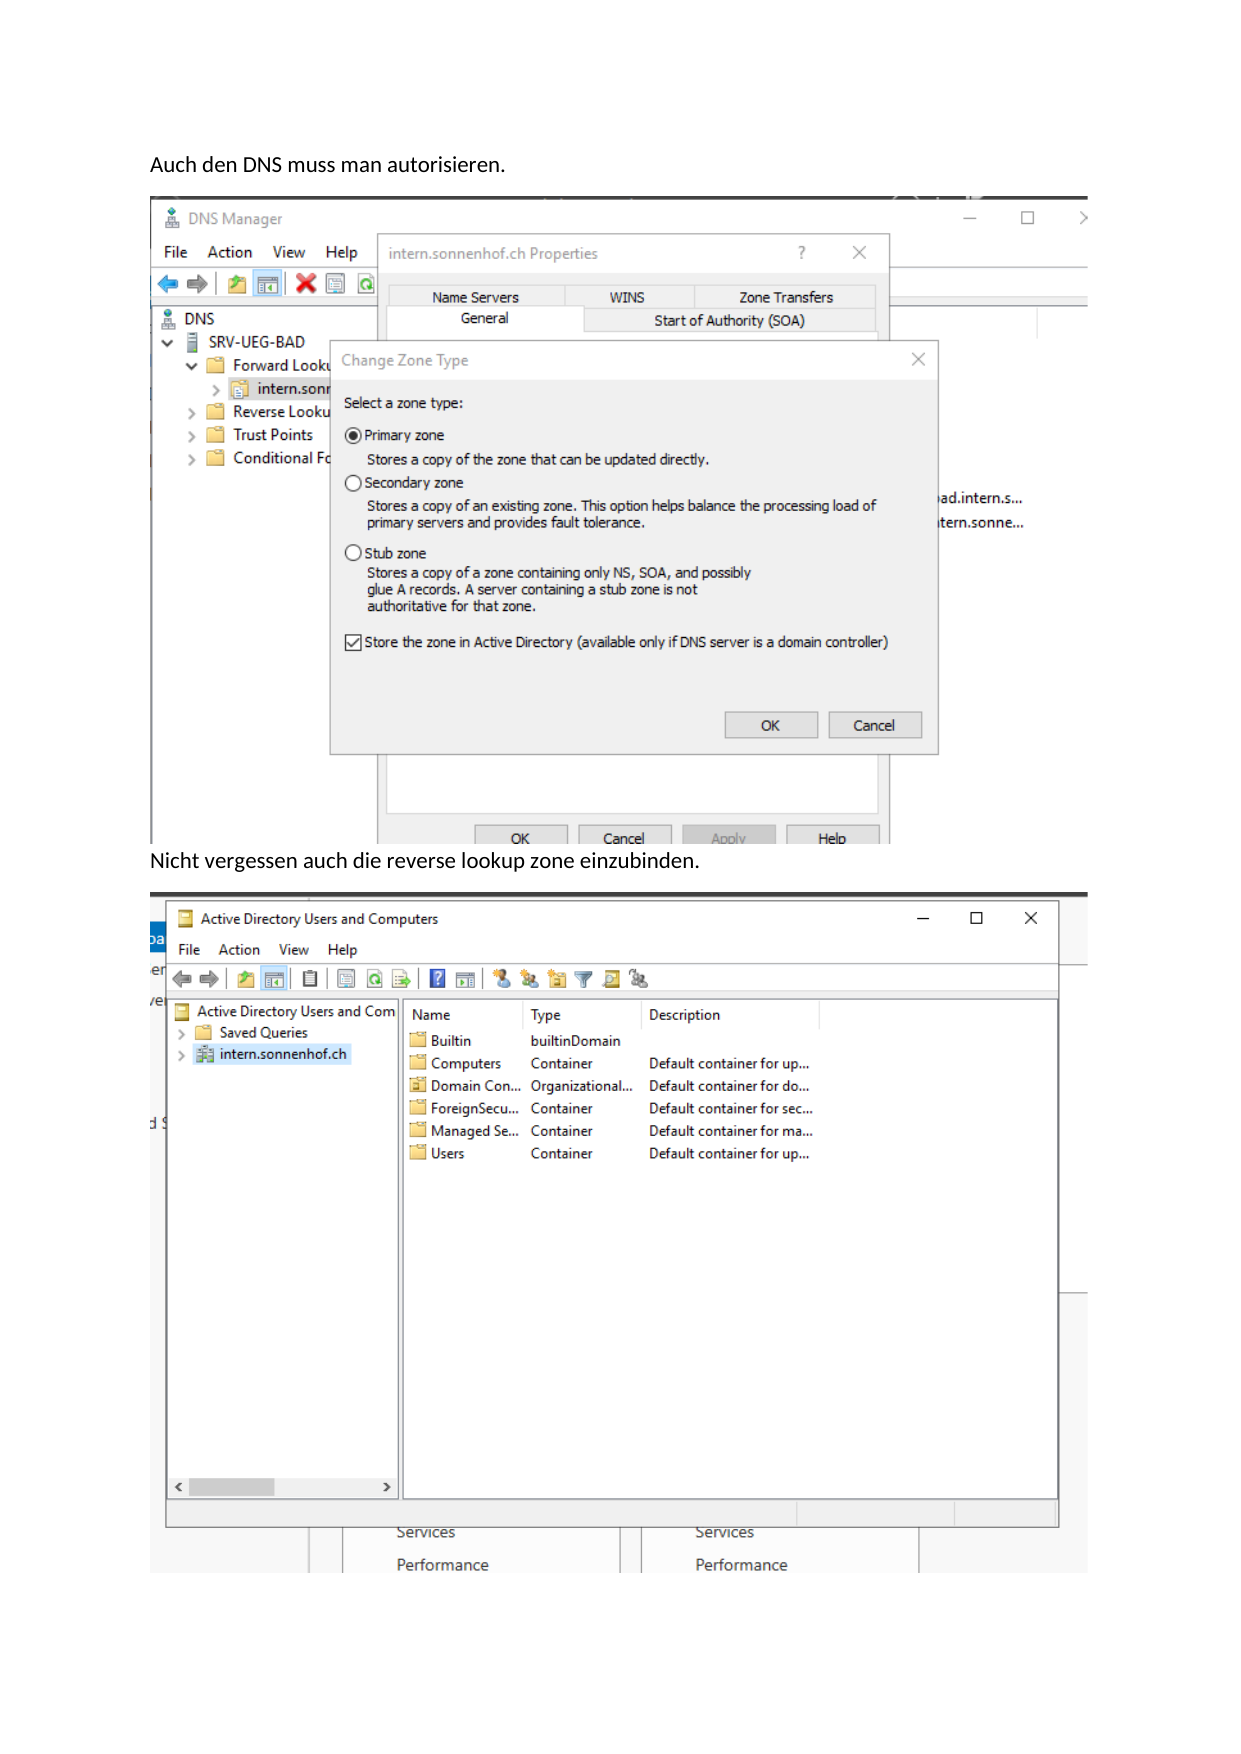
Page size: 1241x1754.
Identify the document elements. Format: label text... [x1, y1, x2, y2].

picture [150, 892, 1088, 1573]
picture [150, 196, 1088, 844]
text Auch den DNS muss man autorisieren. [150, 150, 1090, 178]
